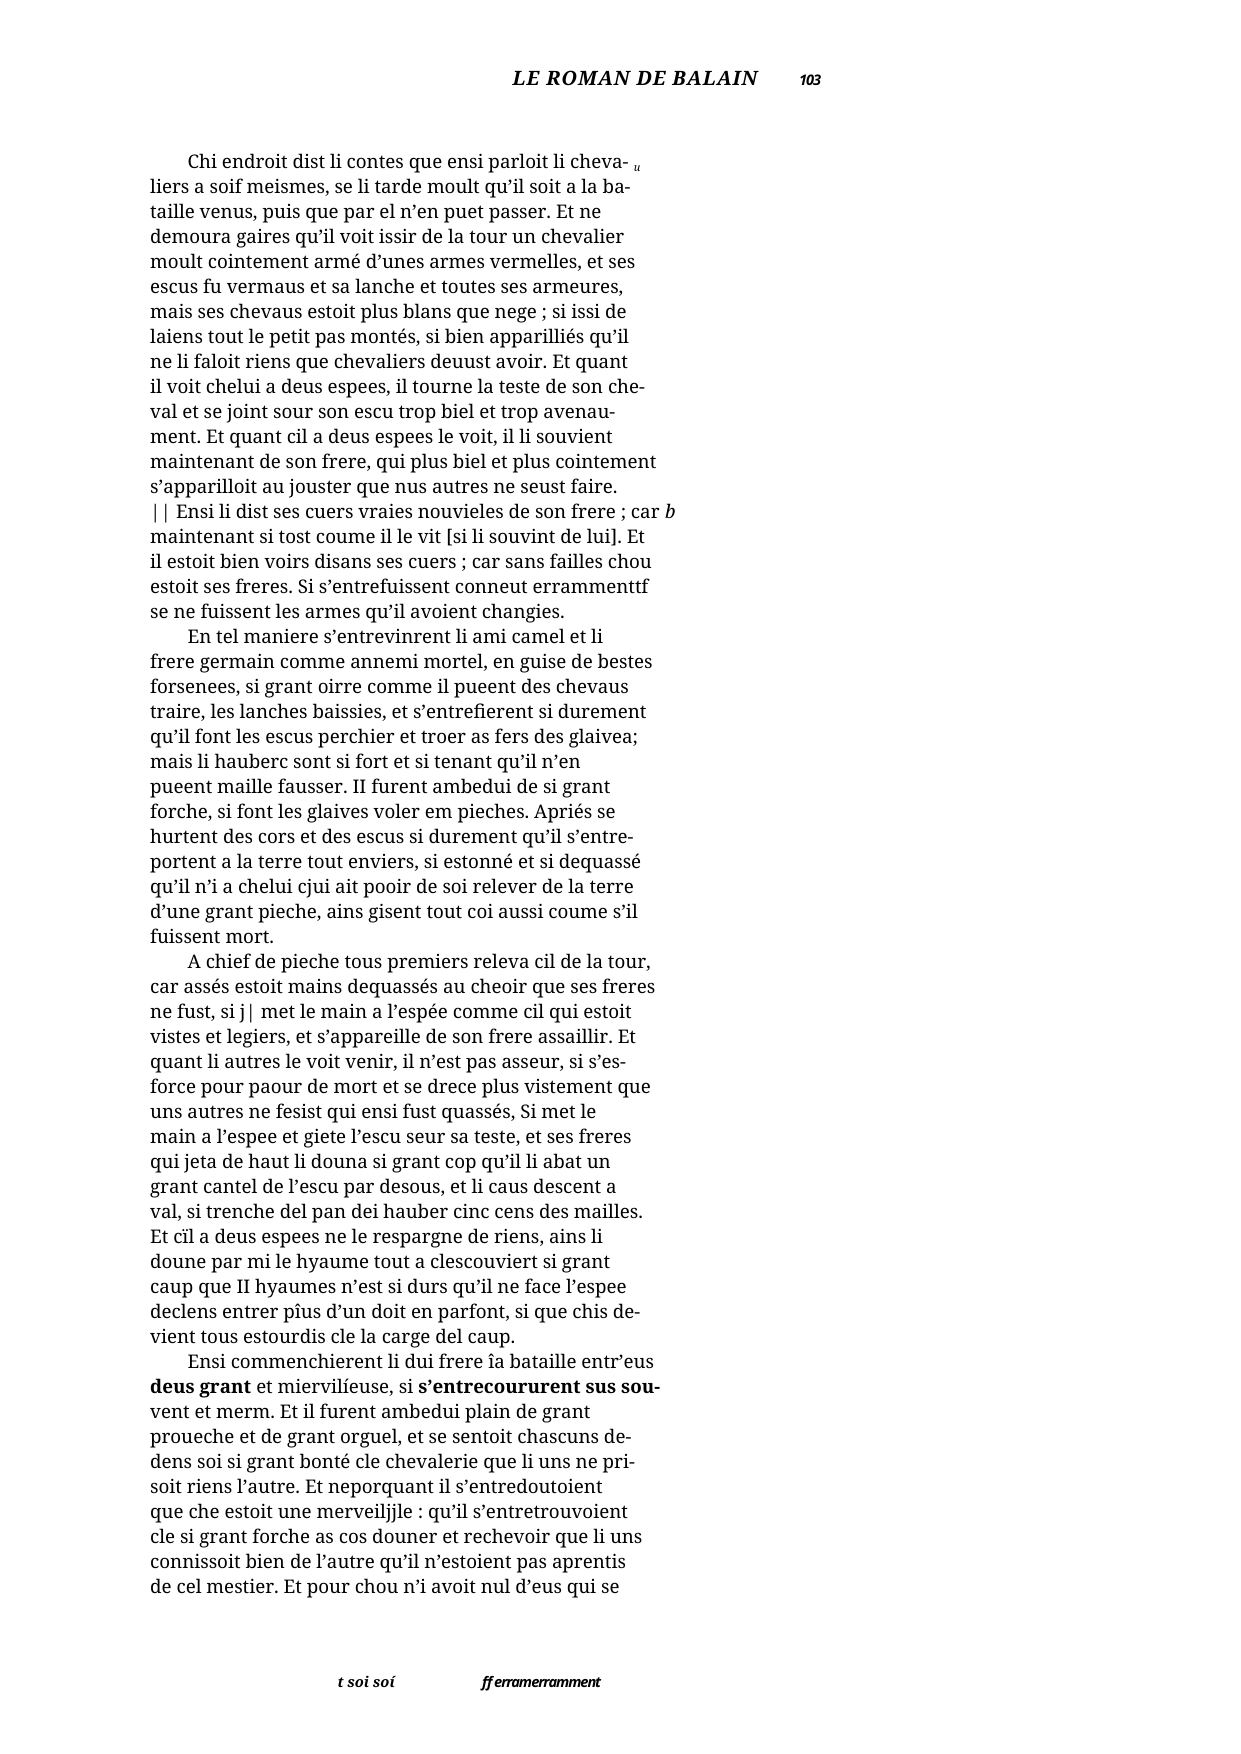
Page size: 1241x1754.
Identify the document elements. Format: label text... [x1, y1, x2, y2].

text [150, 1349, 1090, 1599]
text En tel maniere s’entrevinrent li ami camel et li frere germain comme annemi mortel, en guise de bestes forsenees, si grant oirre comme il pueent des chevaus traire, les lanches baissies, et s’entrefierent si durement qu’il font les escus perchier et troer as fers des glaivea; mais li hauberc sont si fort et si tenant qu’il n’en pueent maille fausser. II furent ambedui de si grant forche, si font les glaives voler em pieches. Apriés se hurtent des cors et des escus si durement qu’il s’entre- portent a la terre tout enviers, si estonné et si dequassé qu’il n’i a chelui cjui ait pooir de soi relever de la terre d’une grant pieche, ains gisent tout coi aussi coume s’il fuissent mort. [150, 624, 1090, 949]
text Chi endroit dist li contes que ensi parloit li cheva- u liers a soif meismes, se li tarde moult qu’il soit a la ba- taille venus, puis que par el n’en puet passer. Et ne demoura gaires qu’il voit issir de la tour un chevalier moult cointement armé d’unes armes vermelles, et ses escus fu vermaus et sa lanche et toutes ses armeures, mais ses chevaus estoit plus blans que nege ; si issi de laiens tout le petit pas montés, si bien apparilliés qu’il ne li faloit riens que chevaliers deuust avoir. Et quant il voit chelui a deus espees, il tourne la teste de son che- val et se joint sour son escu trop biel et trop avenau- ment. Et quant cil a deus espees le voit, il li souvient maintenant de son frere, qui plus biel et plus cointement s’apparilloit au jouster que nus autres ne seust faire. [150, 149, 1090, 499]
text || Ensi li dist ses cuers vraies nouvieles de son frere ; car b maintenant si tost coume il le vit [si li souvint de lui]. Et il estoit bien voirs disans ses cuers ; car sans failles chou estoit ses freres. Si s’entrefuissent conneut errammenttf se ne fuissent les armes qu’il avoient changies. [150, 499, 1090, 624]
text A chief de pieche tous premiers releva cil de la tour, car assés estoit mains dequassés au cheoir que ses freres ne fust, si j| met le main a l’espée comme cil qui estoit vistes et legiers, et s’appareille de son frere assaillir. Et quant li autres le voit venir, il n’est pas asseur, si s’es- force pour paour de mort et se drece plus vistement que uns autres ne fesist qui ensi fust quassés, Si met le main a l’espee et giete l’escu seur sa teste, et ses freres qui jeta de haut li douna si grant cop qu’il li abat un grant cantel de l’escu par desous, et li caus descent a val, si trenche del pan dei hauber cinc cens des mailles. Et cïl a deus espees ne le respargne de riens, ains li doune par mi le hyaume tout a clescouviert si grant caup que II hyaumes n’est si durs qu’il ne face l’espee declens entrer pîus d’un doit en parfont, si que chis de- vient tous estourdis cle la carge del caup. [150, 949, 1090, 1349]
